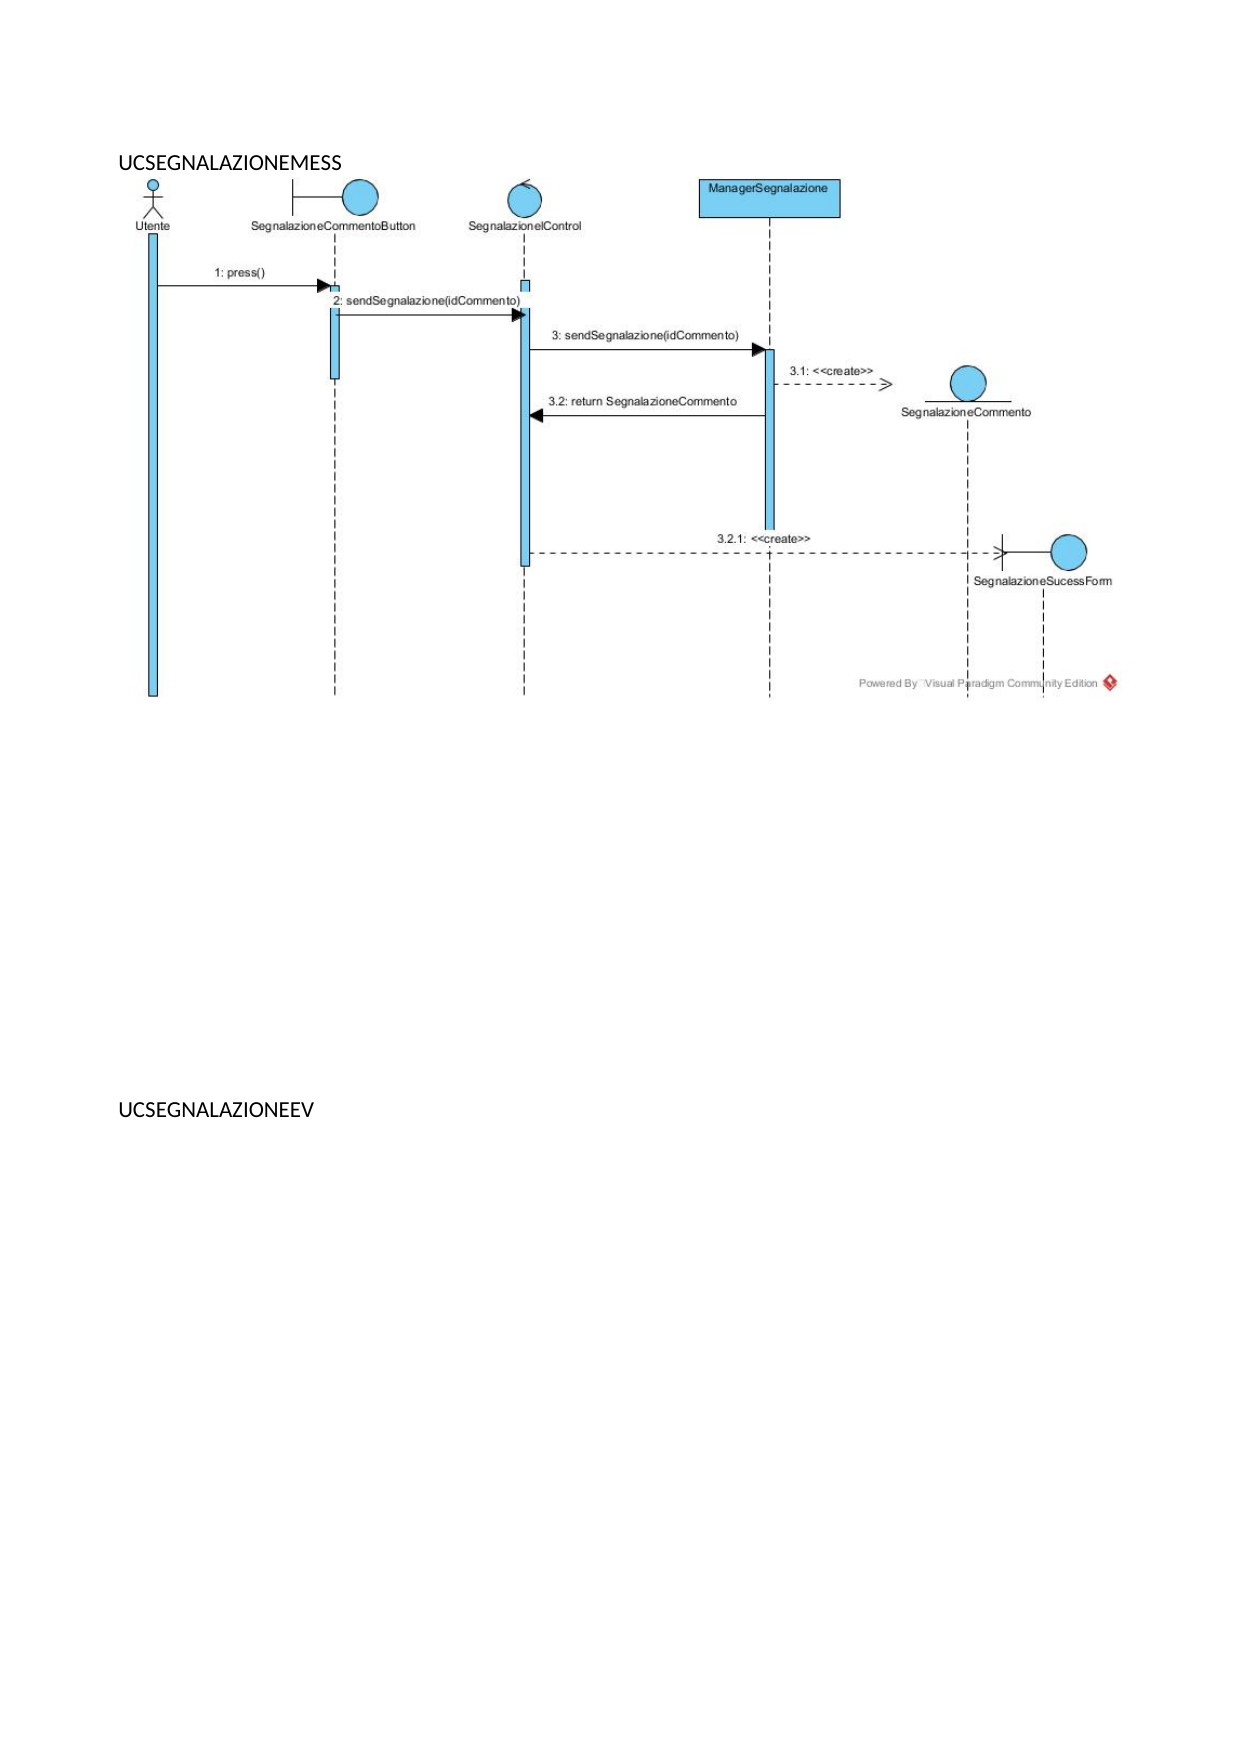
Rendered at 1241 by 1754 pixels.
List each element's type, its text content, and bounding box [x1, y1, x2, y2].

text UCSEGNALAZIONEMESS [118, 148, 1122, 177]
picture [118, 177, 1123, 701]
text UCSEGNALAZIONEEV [118, 1095, 1122, 1123]
